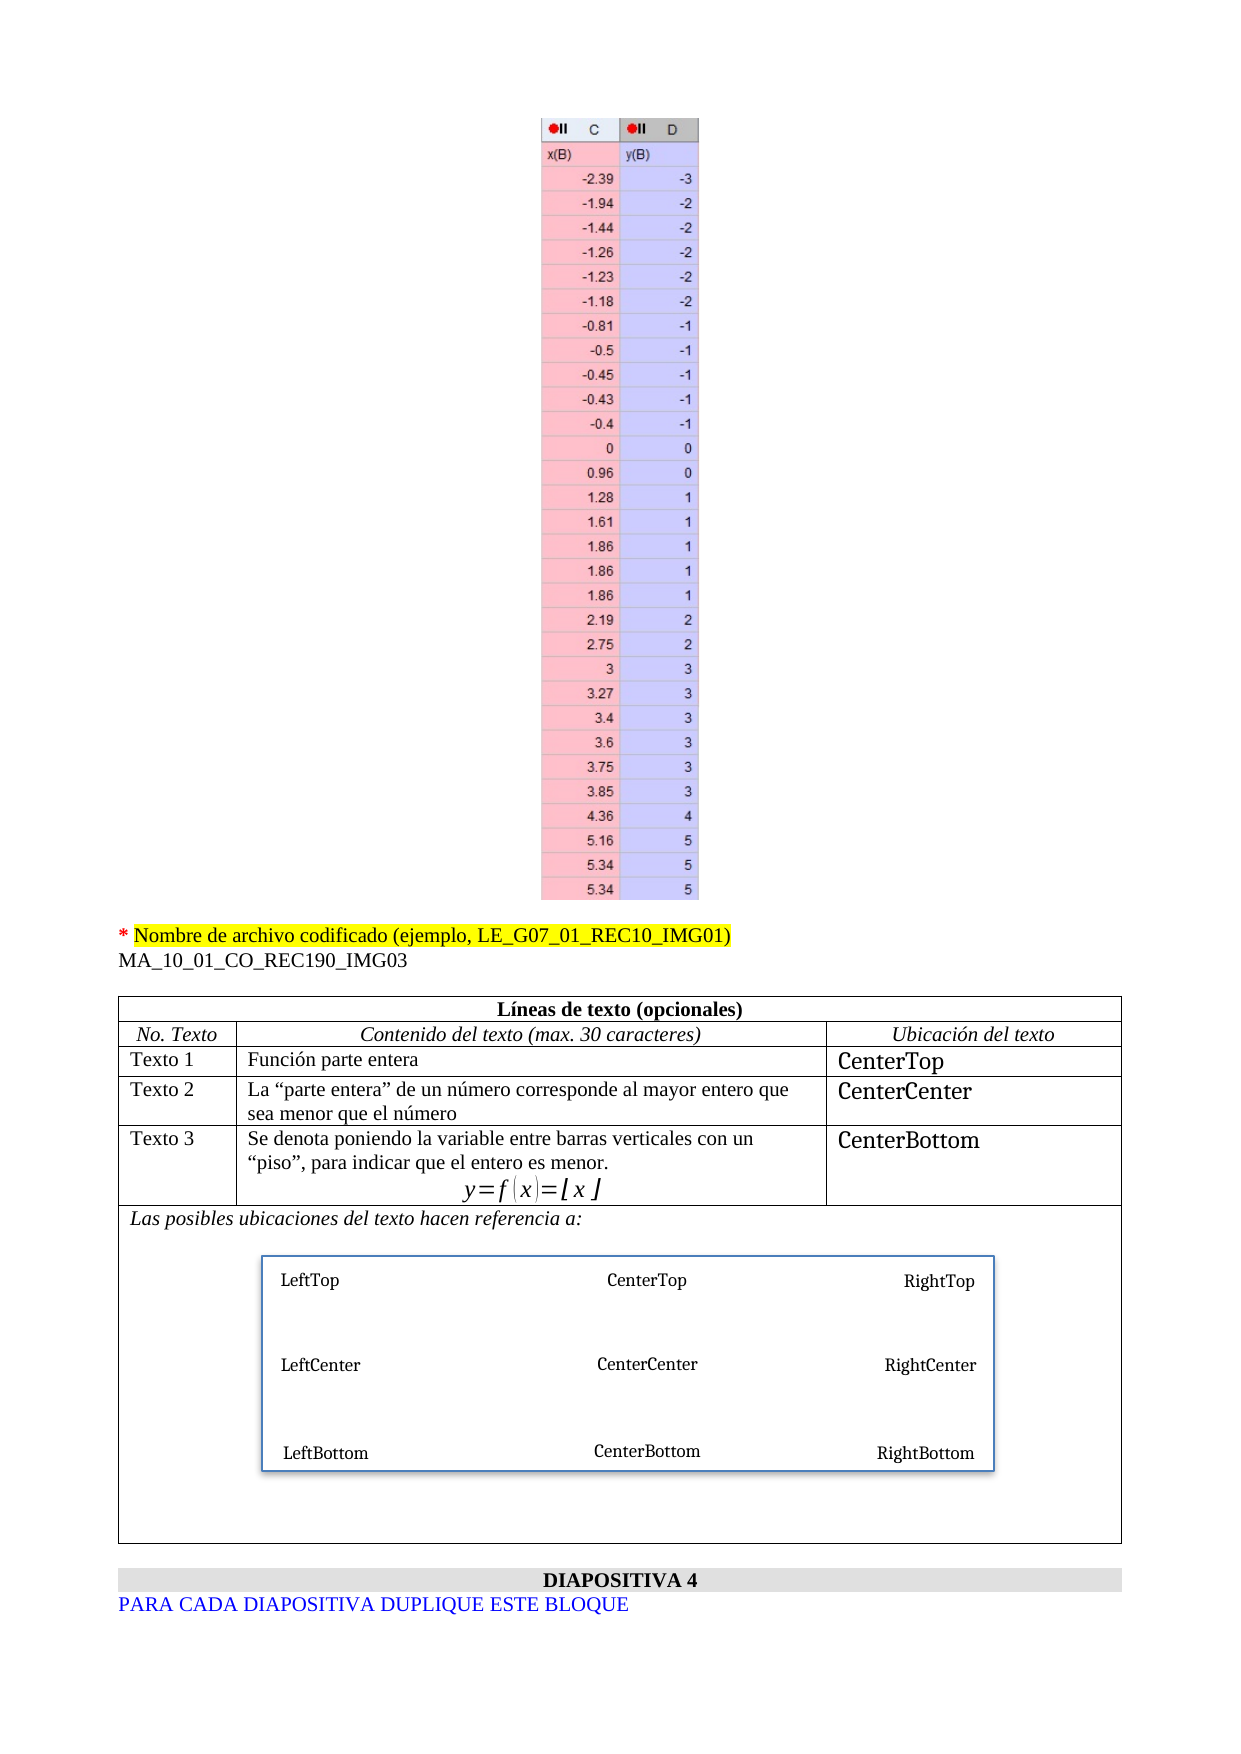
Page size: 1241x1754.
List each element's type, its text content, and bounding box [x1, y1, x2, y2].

table_cell Texto 1 [119, 1047, 236, 1076]
text * Nombre de archivo codificado (ejemplo, LE_G07_01_REC10_IMG01) [118, 923, 1122, 947]
table_cell Contenido del texto (max. 30 caracteres) [237, 1022, 826, 1046]
table_cell Texto 2 [119, 1077, 236, 1125]
table_cell La “parte entera” de un número corresponde al mayor entero que sea menor que el número [237, 1077, 826, 1125]
text DIAPOSITIVA 4 [118, 1568, 1122, 1592]
table_cell No. Texto [119, 1022, 236, 1046]
table_cell Ubicación del texto [827, 1022, 1121, 1046]
text MA_10_01_CO_REC190_IMG03 [118, 947, 1122, 972]
table_cell Las posibles ubicaciones del texto hacen referencia a: [119, 1206, 1121, 1542]
text PARA CADA DIAPOSITIVA DUPLIQUE ESTE BLOQUE [118, 1592, 1122, 1616]
table_cell Función parte entera [237, 1047, 826, 1076]
table_cell Texto 3 [119, 1126, 236, 1204]
table_header Líneas de texto (opcionales) [119, 997, 1121, 1021]
table_cell Se denota poniendo la variable entre barras verticales con un “piso”, para indicar que el entero es menor. [237, 1126, 826, 1204]
picture [541, 118, 700, 900]
